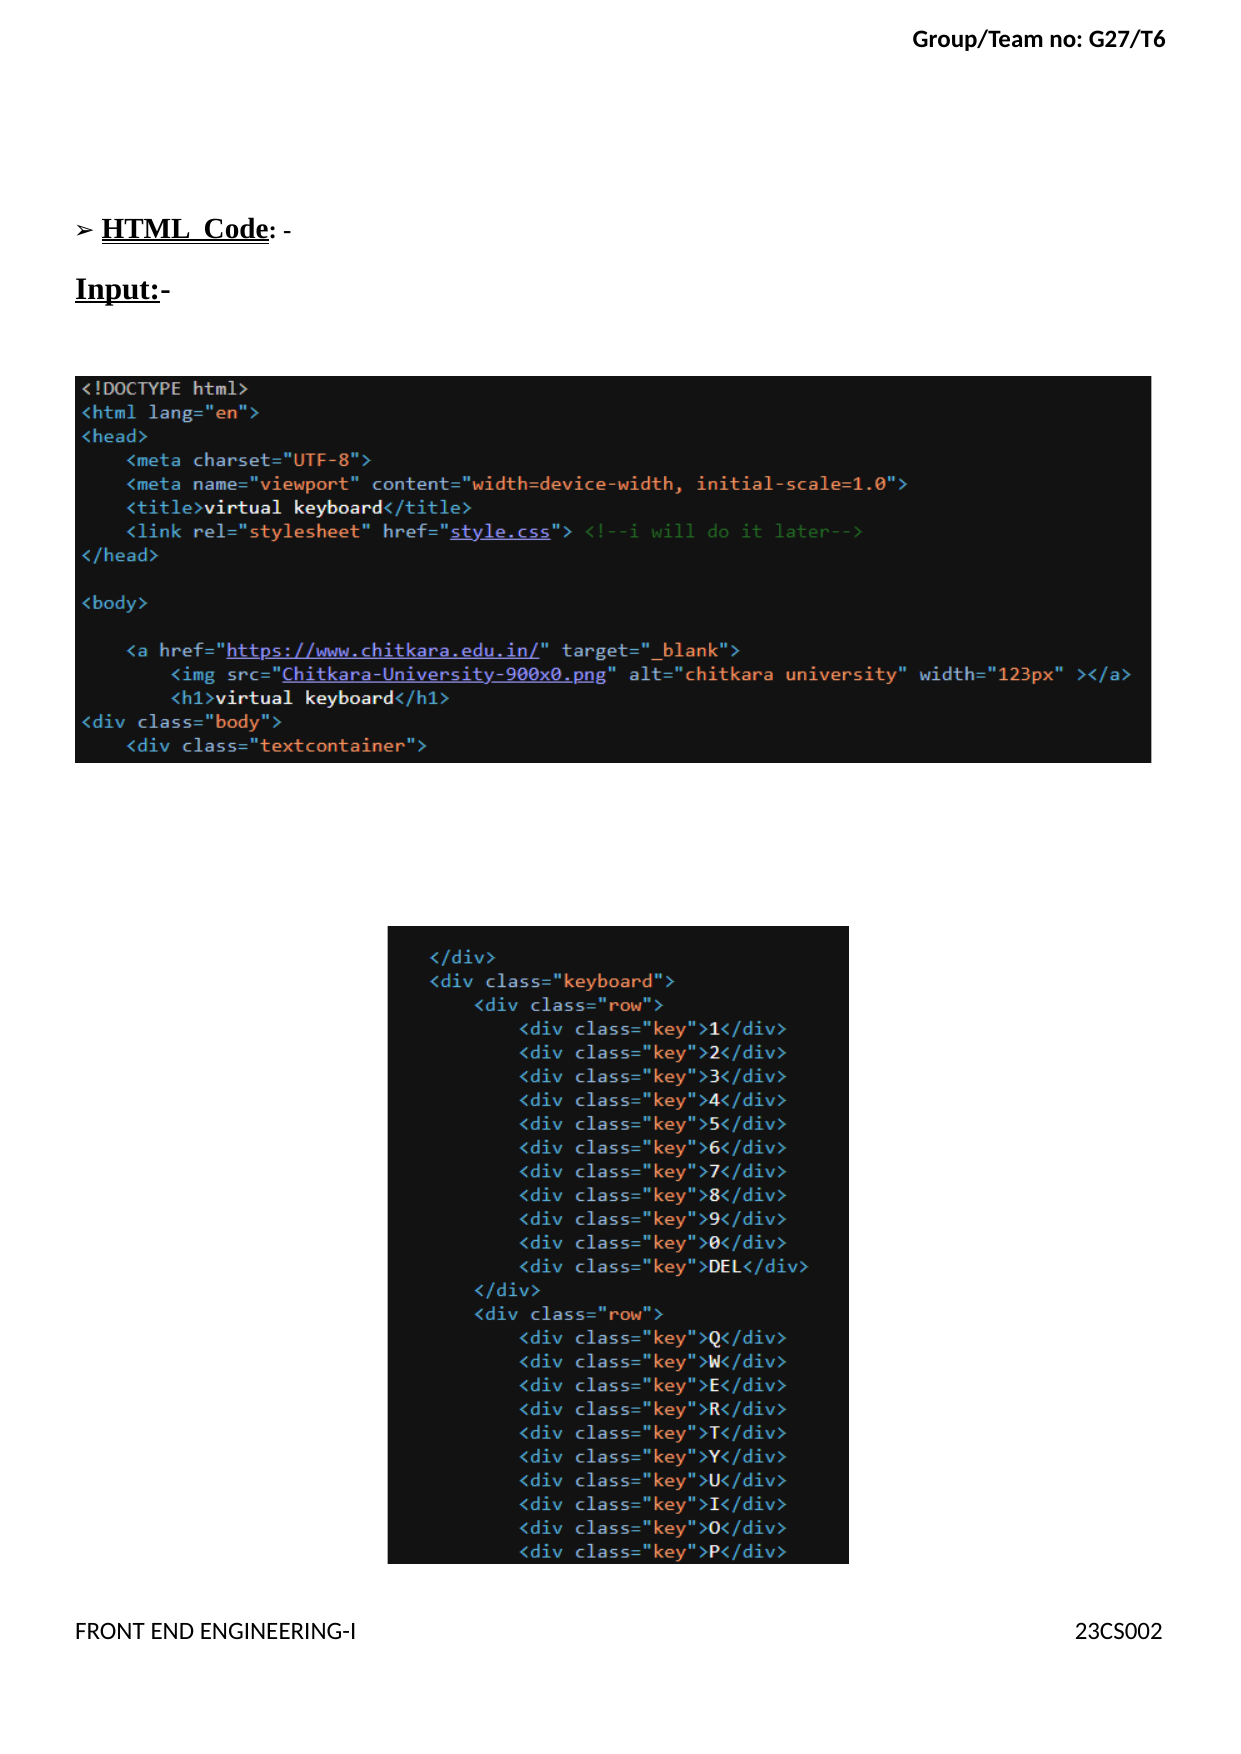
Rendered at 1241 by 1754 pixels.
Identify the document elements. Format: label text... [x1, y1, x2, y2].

picture [387, 926, 849, 1564]
text Input:- [75, 270, 1166, 306]
subtitle ➢ HTML Code: - [73, 211, 1166, 245]
picture [75, 376, 1152, 763]
